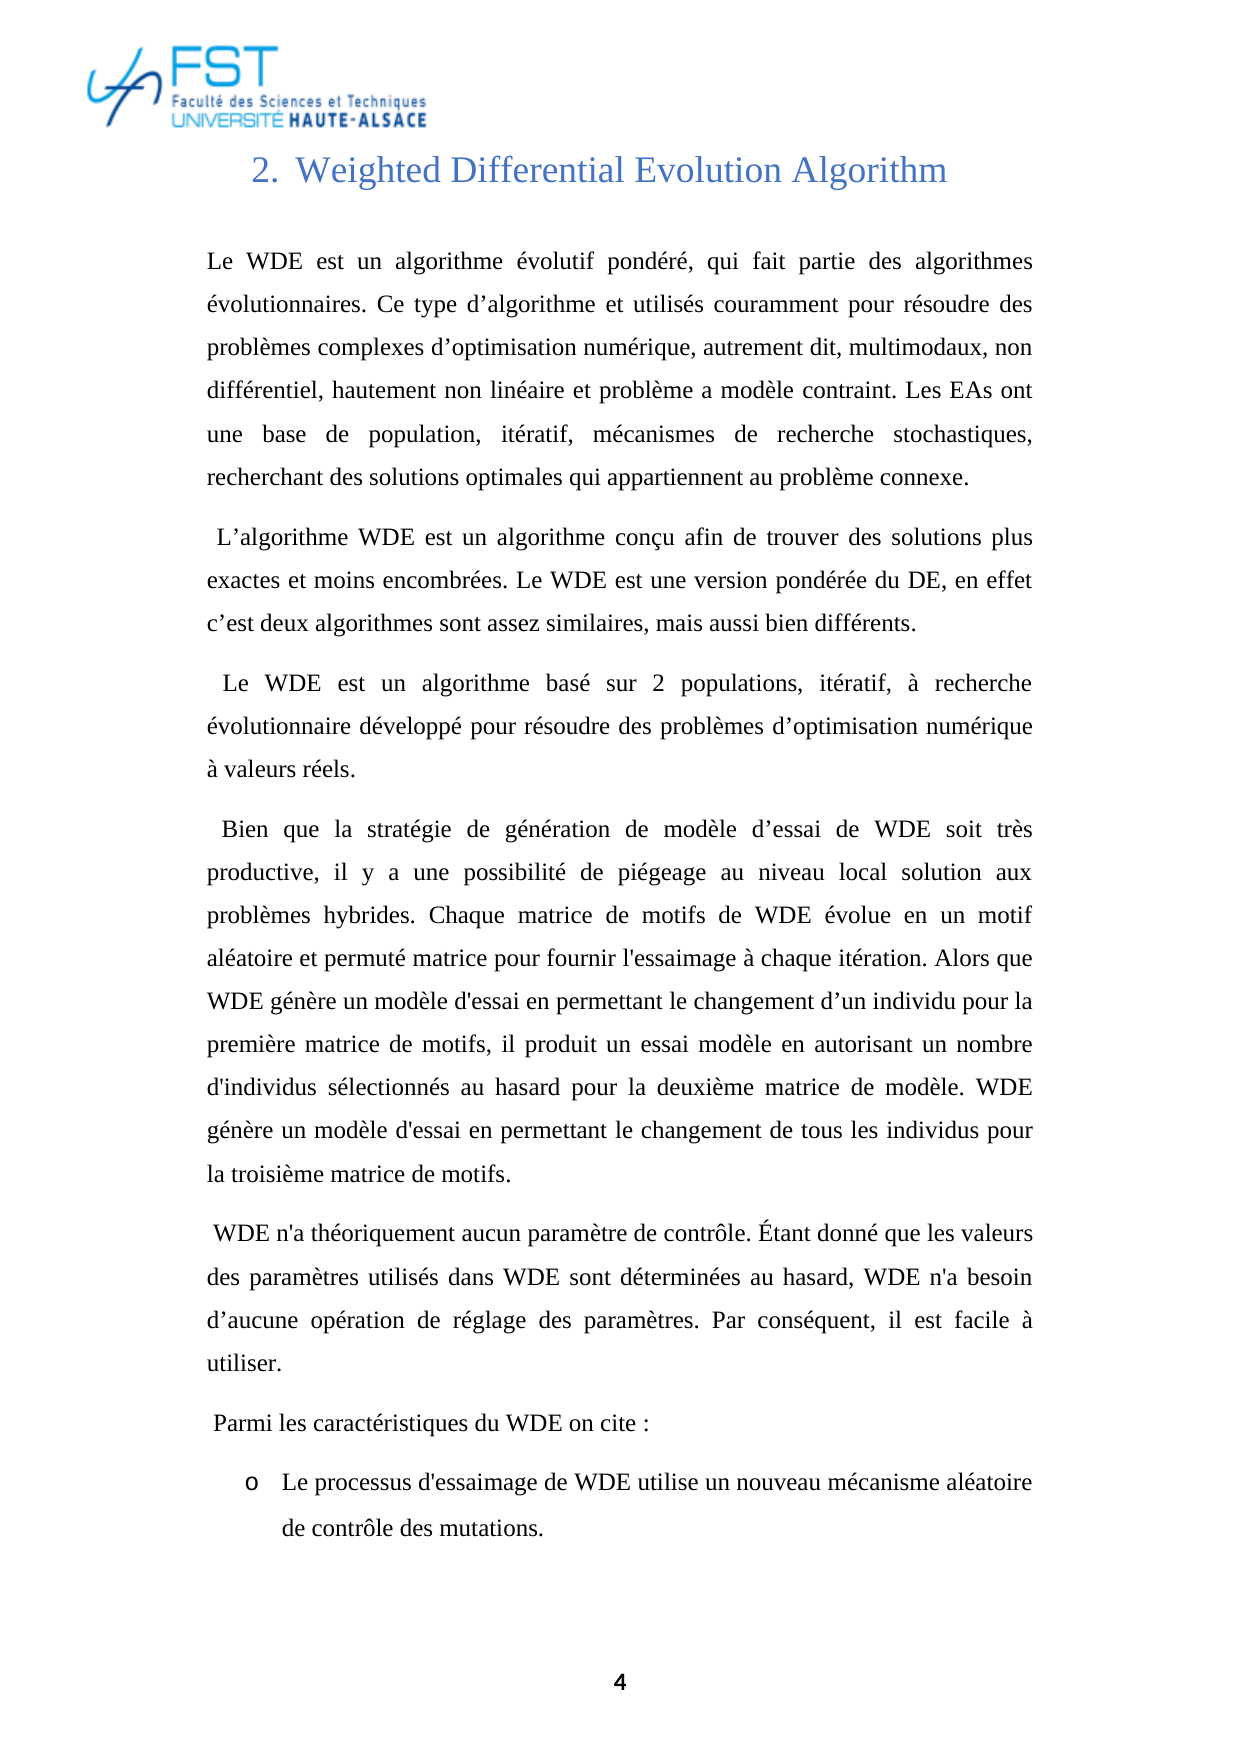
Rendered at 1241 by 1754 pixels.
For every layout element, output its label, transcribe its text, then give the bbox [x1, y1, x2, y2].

text Weighted Differential Evolution Algorithm [223, 148, 1093, 191]
text Le WDE est un algorithme évolutif pondéré, qui fait partie des algorithmes évolutionnaires. Ce type d’algorithme et utilisés couramment pour résoudre des problèmes complexes d’optimisation numérique, autrement dit, multimodaux, non différentiel, hautement non linéaire et problème a modèle contraint. Les EAs ont une base de population, itératif, mécanismes de recherche stochastiques, recherchant des solutions optimales qui appartiennent au problème connexe. [207, 246, 1033, 491]
text Parmi les caractéristiques du WDE on cite : [207, 1408, 1033, 1436]
picture [83, 22, 442, 148]
text L’algorithme WDE est un algorithme conçu afin de trouver des solutions plus exactes et moins encombrées. Le WDE est une version pondérée du DE, en effet c’est deux algorithmes sont assez similaires, mais aussi bien différents. [207, 522, 1033, 637]
text WDE n'a théoriquement aucun paramètre de contrôle. Étant donné que les valeurs des paramètres utilisés dans WDE sont déterminées au hasard, WDE n'a besoin d’aucune opération de réglage des paramètres. Par conséquent, il est facile à utiliser. [207, 1218, 1033, 1377]
text Le WDE est un algorithme basé sur 2 populations, itératif, à recherche évolutionnaire développé pour résoudre des problèmes d’optimisation numérique à valeurs réels. [207, 668, 1033, 783]
list Le processus d'essaimage de WDE utilise un nouveau mécanisme aléatoire de contrôle des mutations. [244, 1467, 1033, 1541]
text Bien que la stratégie de génération de modèle d’essai de WDE soit très productive, il y a une possibilité de piégeage au niveau local solution aux problèmes hybrides. Chaque matrice de motifs de WDE évolue en un motif aléatoire et permuté matrice pour fournir l'essaimage à chaque itération. Alors que WDE génère un modèle d'essai en permettant le changement d’un individu pour la première matrice de motifs, il produit un essai modèle en autorisant un nombre d'individus sélectionnés au hasard pour la deuxième matrice de modèle. WDE génère un modèle d'essai en permettant le changement de tous les individus pour la troisième matrice de motifs. [207, 814, 1033, 1187]
